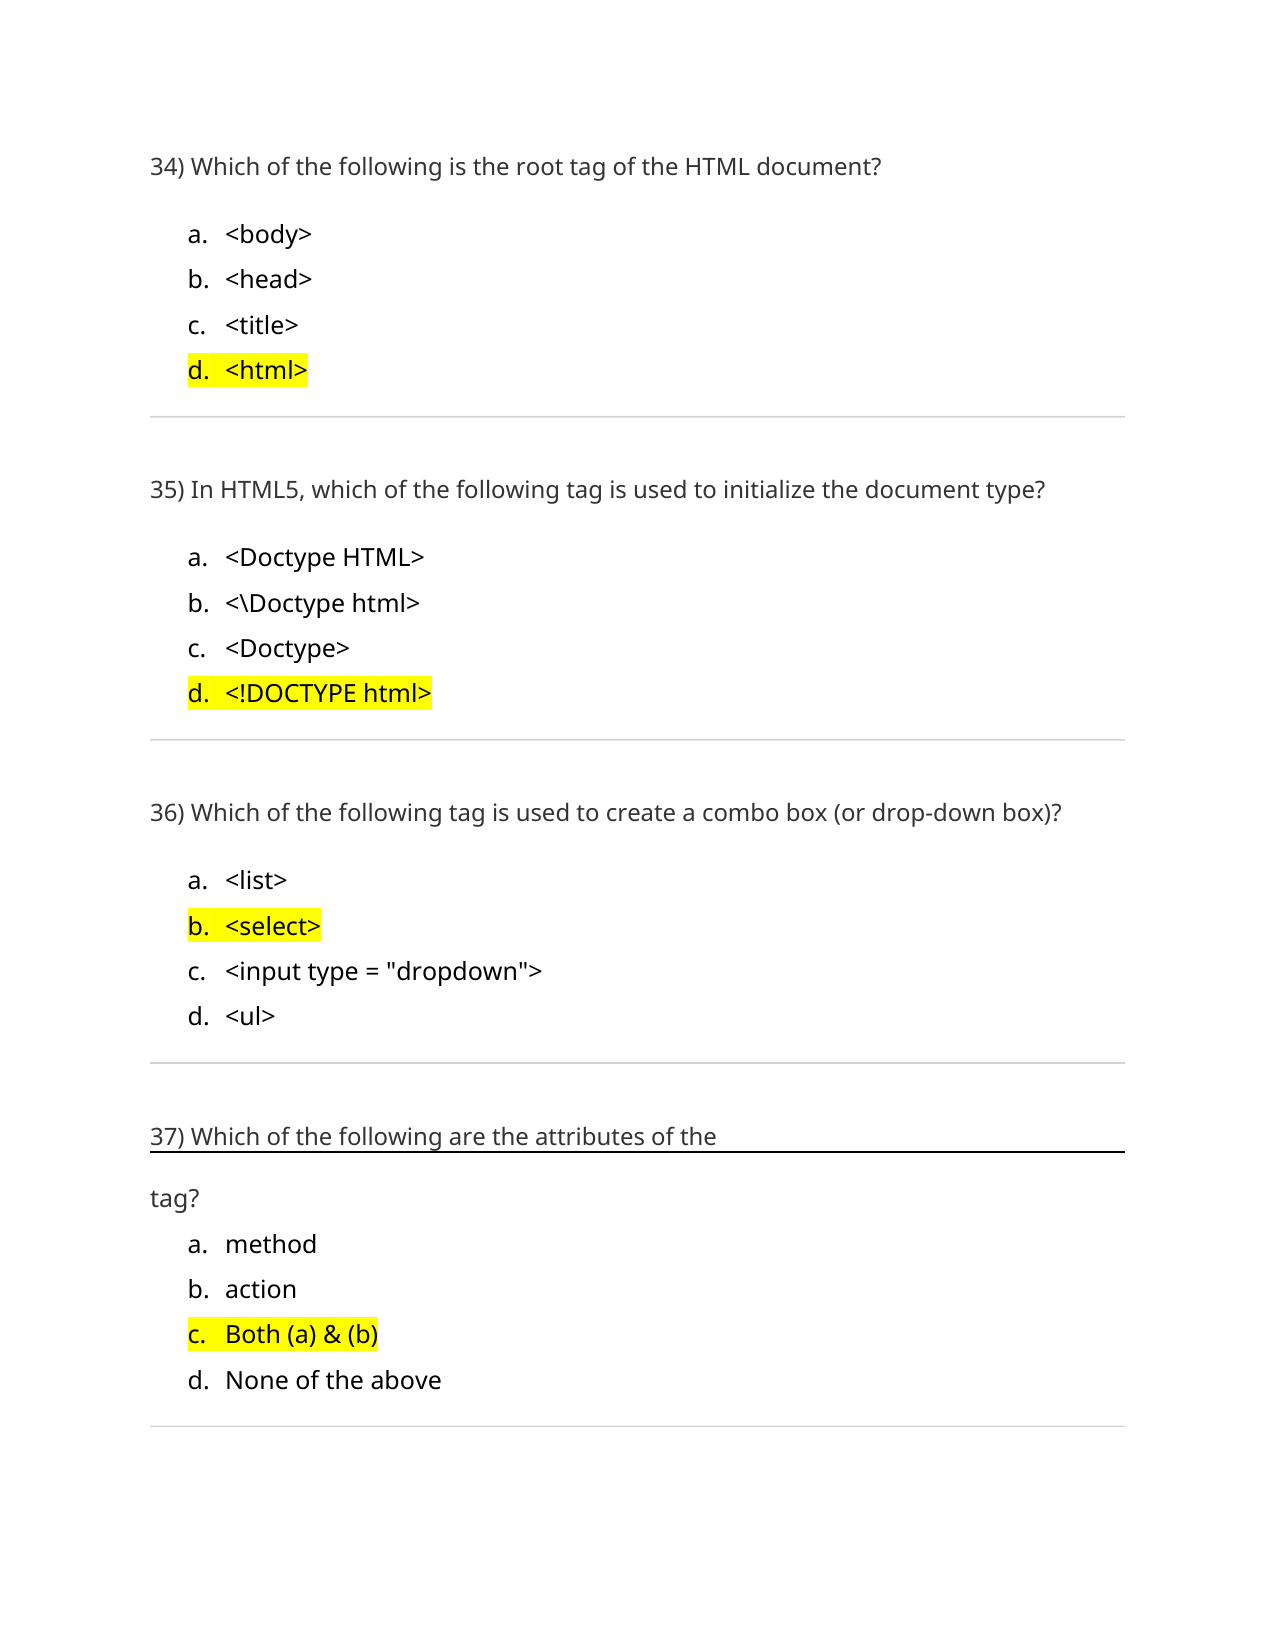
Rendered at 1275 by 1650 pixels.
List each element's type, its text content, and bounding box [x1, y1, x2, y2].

list <ul> [187, 994, 1125, 1033]
list <Doctype> [187, 626, 1125, 664]
list <!DOCTYPE html> [187, 671, 1125, 710]
text 35) In HTML5, which of the following tag is used to initialize the document type? [150, 473, 1125, 506]
list Both (a) & (b) [187, 1312, 1125, 1351]
list <\Doctype html> [187, 580, 1125, 619]
list <html> [187, 348, 1125, 387]
list <select> [187, 903, 1125, 942]
text 37) Which of the following are the attributes of the [150, 1119, 1125, 1151]
list <title> [187, 302, 1125, 341]
list <input type = "dropdown"> [187, 949, 1125, 988]
list <body> [187, 212, 1125, 251]
text 36) Which of the following tag is used to create a combo box (or drop-down box)? [150, 796, 1125, 829]
list action [187, 1267, 1125, 1306]
list <Doctype HTML> [187, 535, 1125, 574]
list <list> [187, 858, 1125, 897]
list method [187, 1221, 1125, 1261]
text tag? [150, 1181, 1125, 1215]
list None of the above [187, 1357, 1125, 1396]
list <head> [187, 257, 1125, 296]
text 34) Which of the following is the root tag of the HTML document? [150, 150, 1125, 183]
